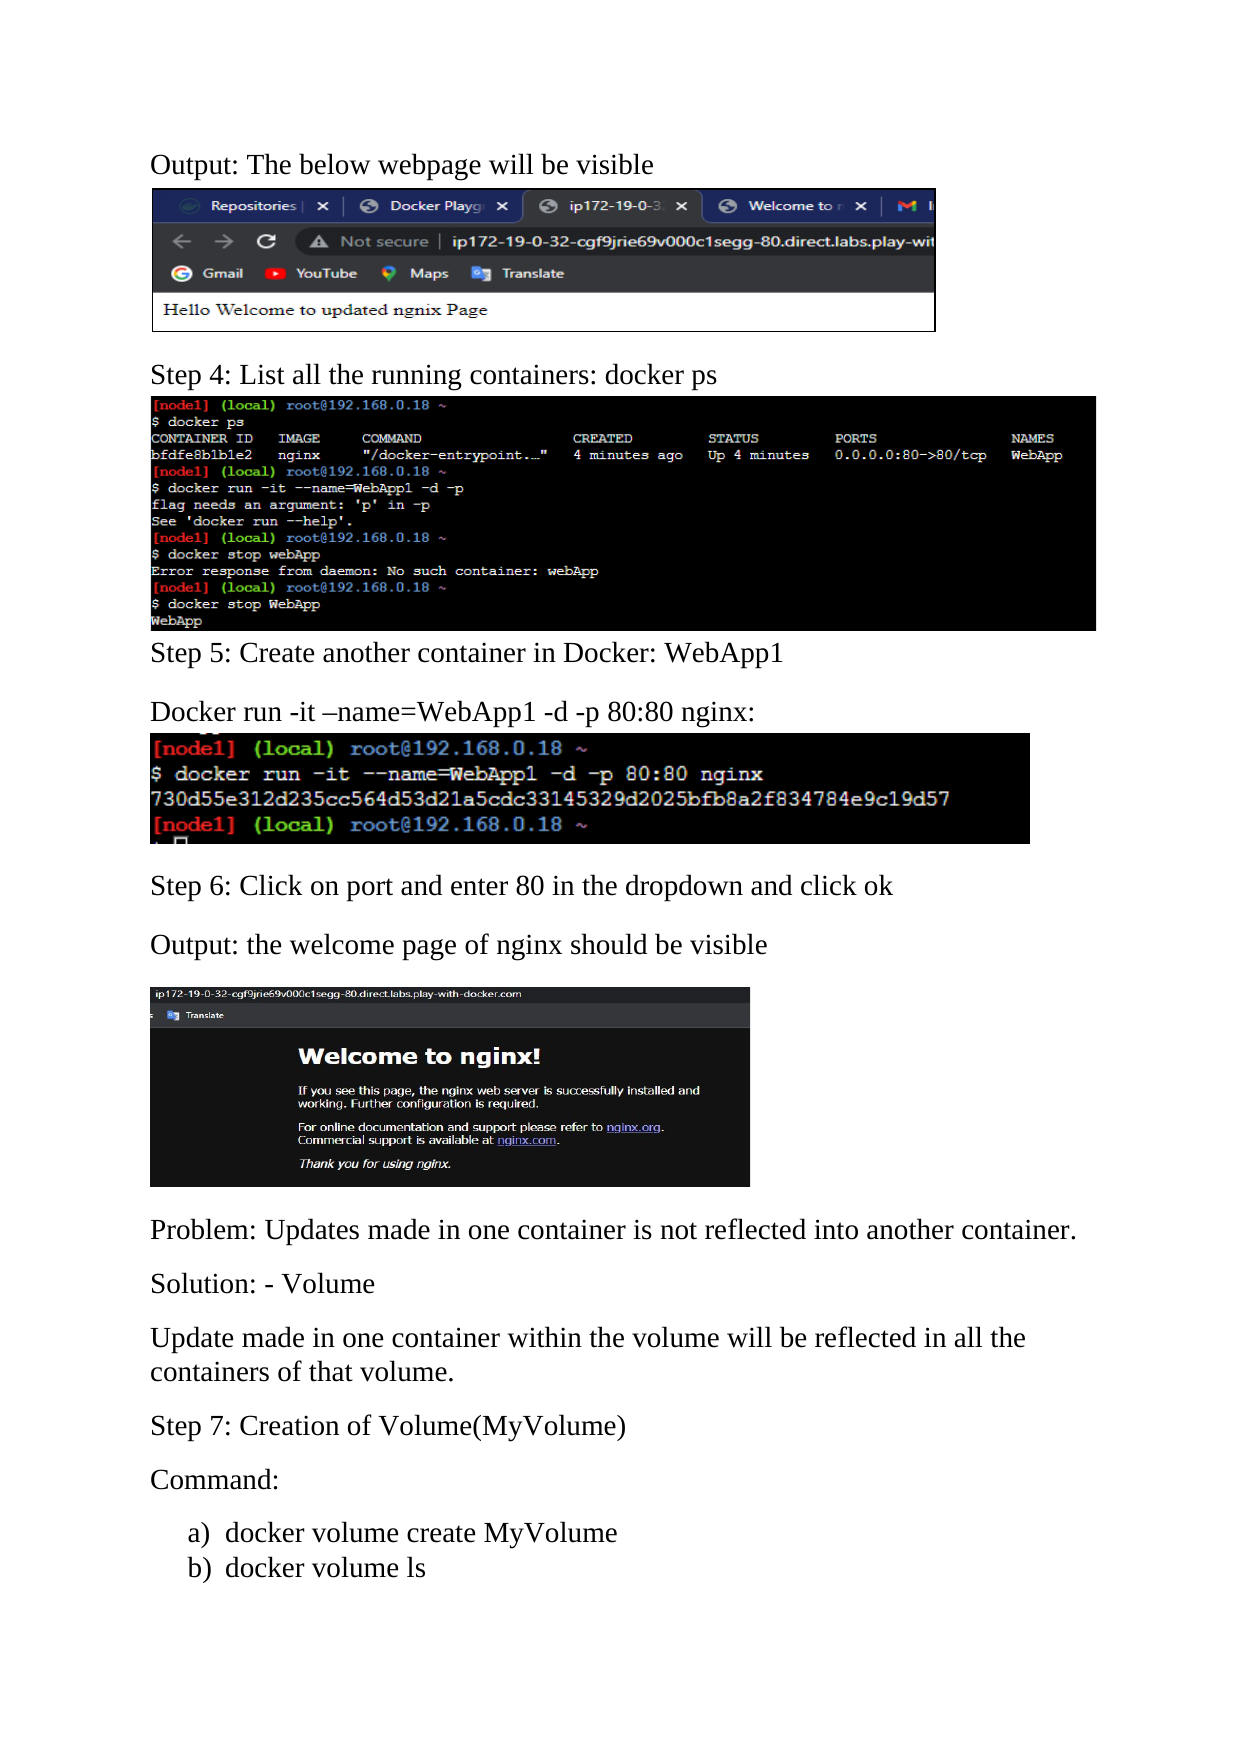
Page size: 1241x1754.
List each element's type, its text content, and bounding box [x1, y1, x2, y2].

picture [153, 190, 934, 318]
picture [150, 396, 1097, 631]
text Step 6: Click on port and enter 80 in the dropdown and click ok Output: the welcome page of nginx should be visible [150, 868, 976, 961]
picture [150, 733, 1030, 844]
text Update made in one container within the volume will be reflected in all the containers of that volume. [150, 1320, 1088, 1387]
list docker volume create MyVolume [187, 1516, 1240, 1550]
text Output: The below webpage will be visible [150, 147, 1240, 181]
text Step 7: Creation of Volume(MyVolume) Command: [150, 1408, 628, 1496]
picture [150, 987, 751, 1187]
text Step 5: Create another container in Docker: WebApp1 Docker run -it –name=WebApp1 -d -p 80:80 nginx: [150, 635, 786, 727]
list docker volume ls [187, 1550, 1240, 1583]
text Problem: Updates made in one container is not reflected into another container. Solution: - Volume [150, 1212, 1088, 1300]
